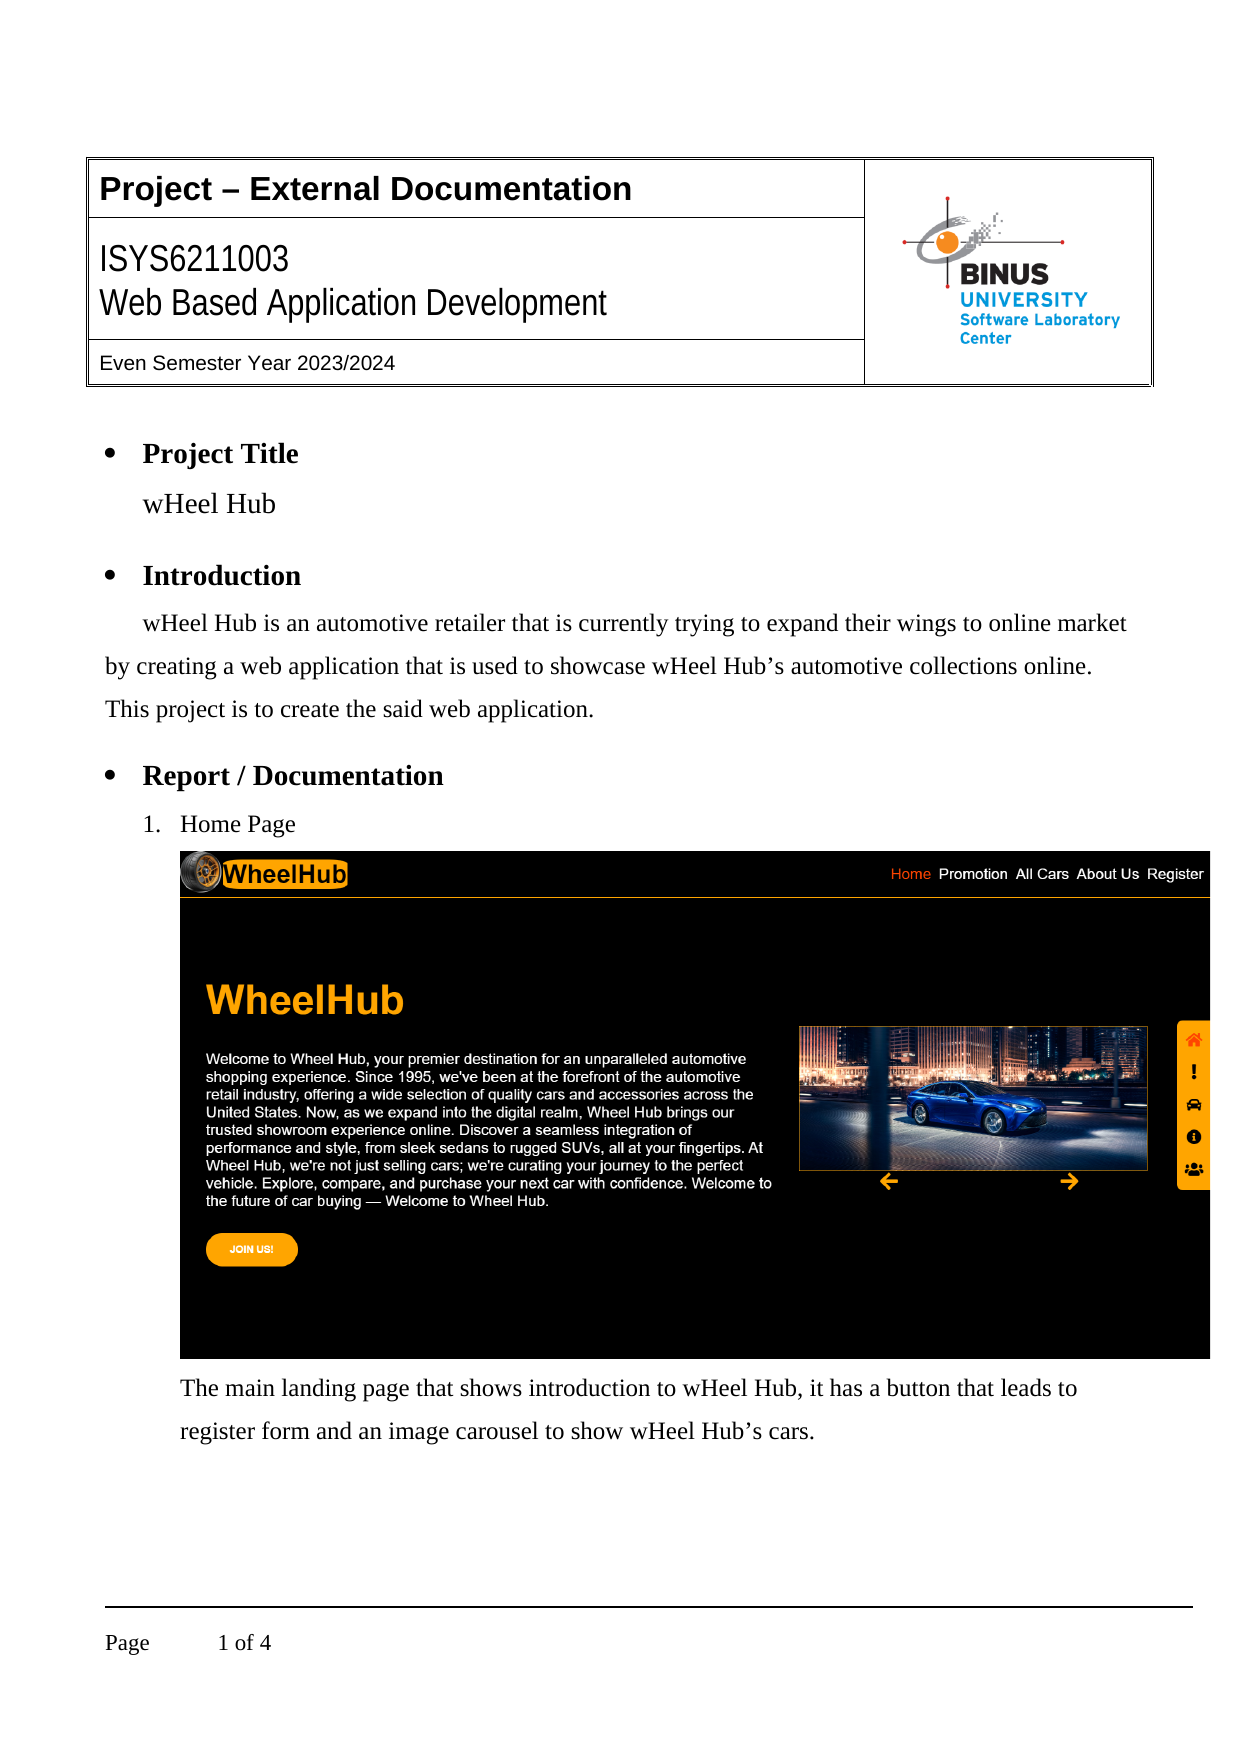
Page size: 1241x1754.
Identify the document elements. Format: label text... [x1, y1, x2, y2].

table_cell ISYS6211003 Web Based Application Development [89, 218, 864, 338]
text wHeel Hub [105, 487, 1135, 520]
table_header Project – External Documentation [89, 160, 864, 217]
picture [180, 851, 1211, 1359]
list Project Title [105, 436, 1135, 470]
picture [896, 186, 1121, 353]
text wHeel Hub is an automotive retailer that is currently trying to expand their wings to online market by creating a web application that is used to showcase wHeel Hub’s automotive collections online. This project is to create the said web application. [105, 608, 1135, 723]
table_cell Even Semester Year 2023/2024 [89, 340, 864, 383]
list Report / Documentation [105, 758, 1135, 792]
list Introduction [105, 558, 1135, 591]
table_header [865, 160, 1151, 383]
